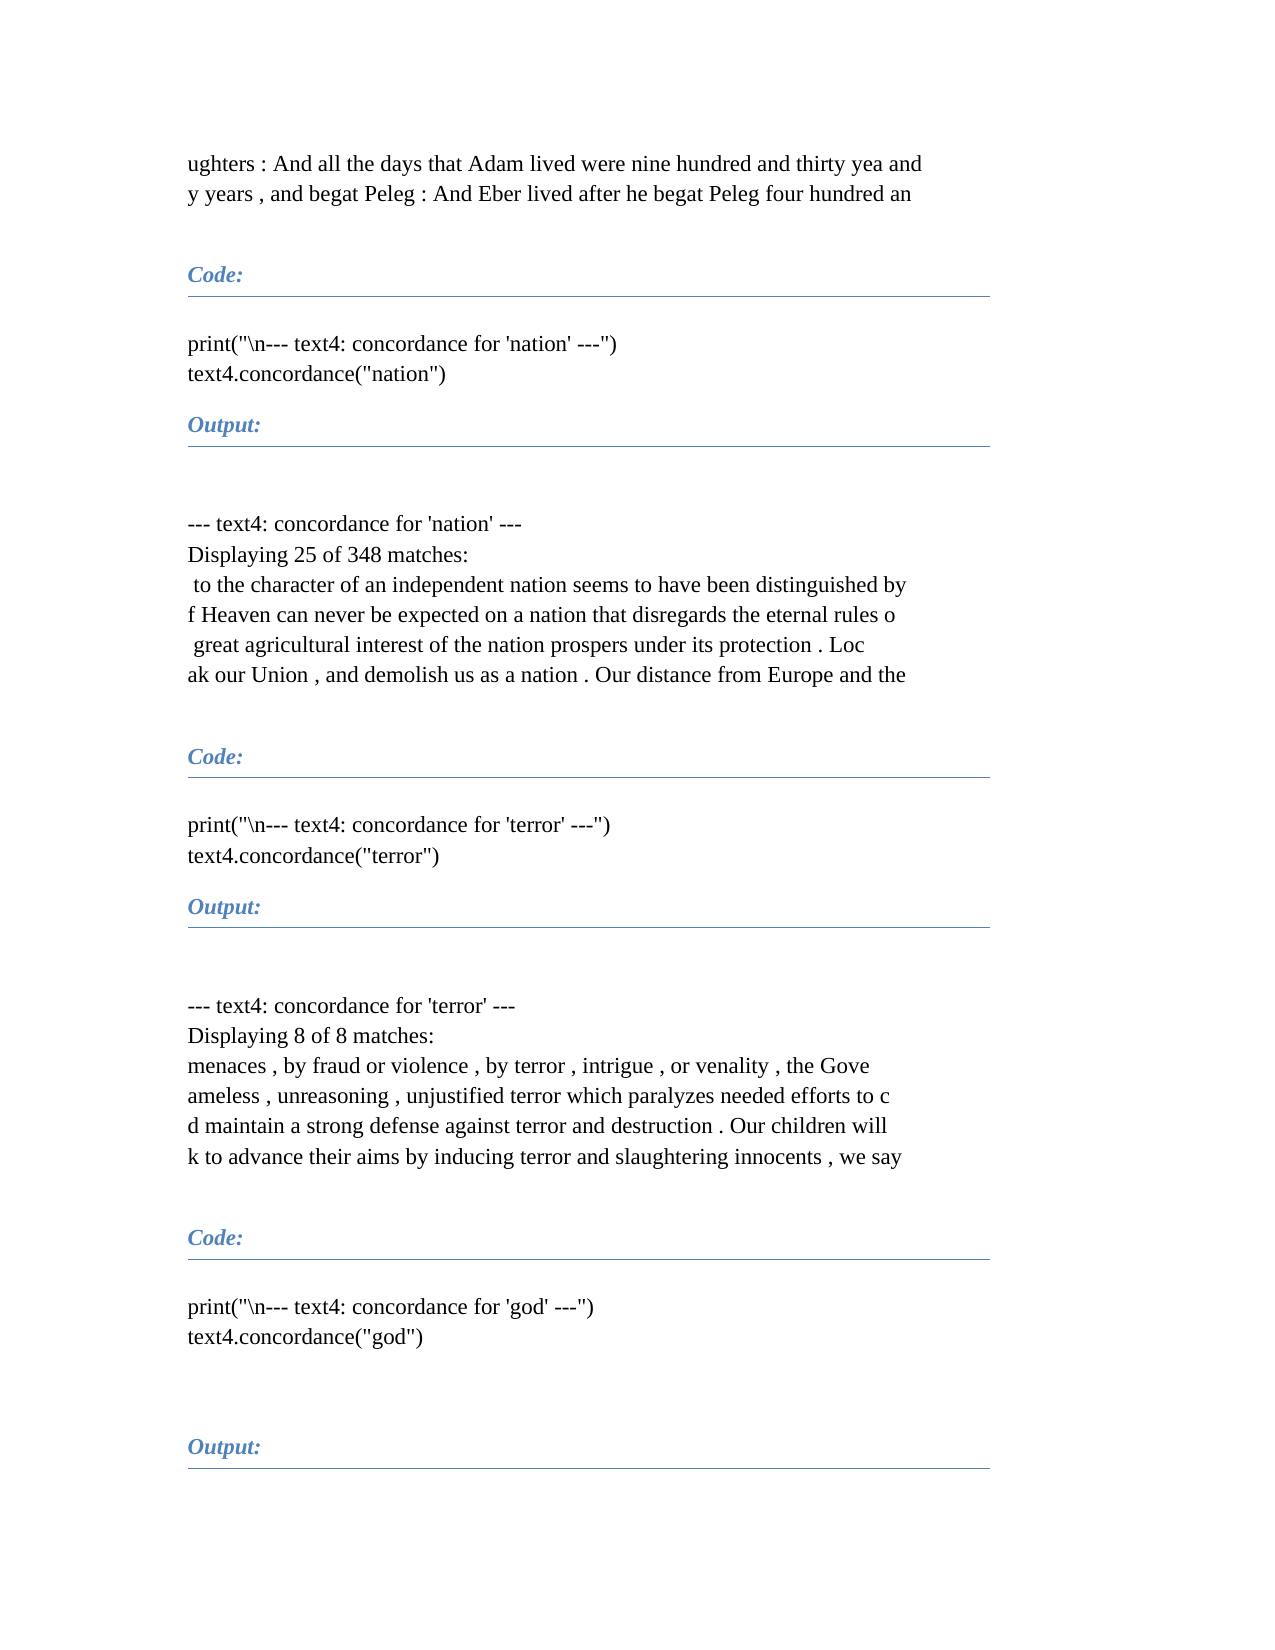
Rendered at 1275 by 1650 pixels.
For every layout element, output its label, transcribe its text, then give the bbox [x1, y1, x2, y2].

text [187, 150, 1087, 237]
text Output: [187, 411, 990, 447]
text --- text4: concordance for 'nation' --- Displaying 25 of 348 matches: to the character of an independent nation seems to have been distinguished by f Heaven can never be expected on a nation that disregards the eternal rules o great agricultural interest of the nation prospers under its protection . Loc ak our Union , and demolish us as a nation . Our distance from Europe and the [187, 480, 1087, 718]
text Code: [187, 261, 990, 297]
text --- text4: concordance for 'terror' --- Displaying 8 of 8 matches: menaces , by fraud or violence , by terror , intrigue , or venality , the Gove ameless , unreasoning , unjustified terror which paralyzes needed efforts to c d maintain a strong defense against terror and destruction . Our children will k to advance their aims by inducing terror and slaughtering innocents , we say [187, 961, 1087, 1199]
text print("\n--- text4: concordance for 'nation' ---") text4.concordance("nation") [187, 330, 1087, 387]
text Code: [187, 1224, 990, 1260]
text Code: [187, 743, 990, 778]
text print("\n--- text4: concordance for 'terror' ---") text4.concordance("terror") [187, 811, 1087, 868]
text print("\n--- text4: concordance for 'god' ---") text4.concordance("god") [187, 1293, 1087, 1349]
text Output: [187, 893, 990, 928]
text Output: [187, 1433, 990, 1469]
